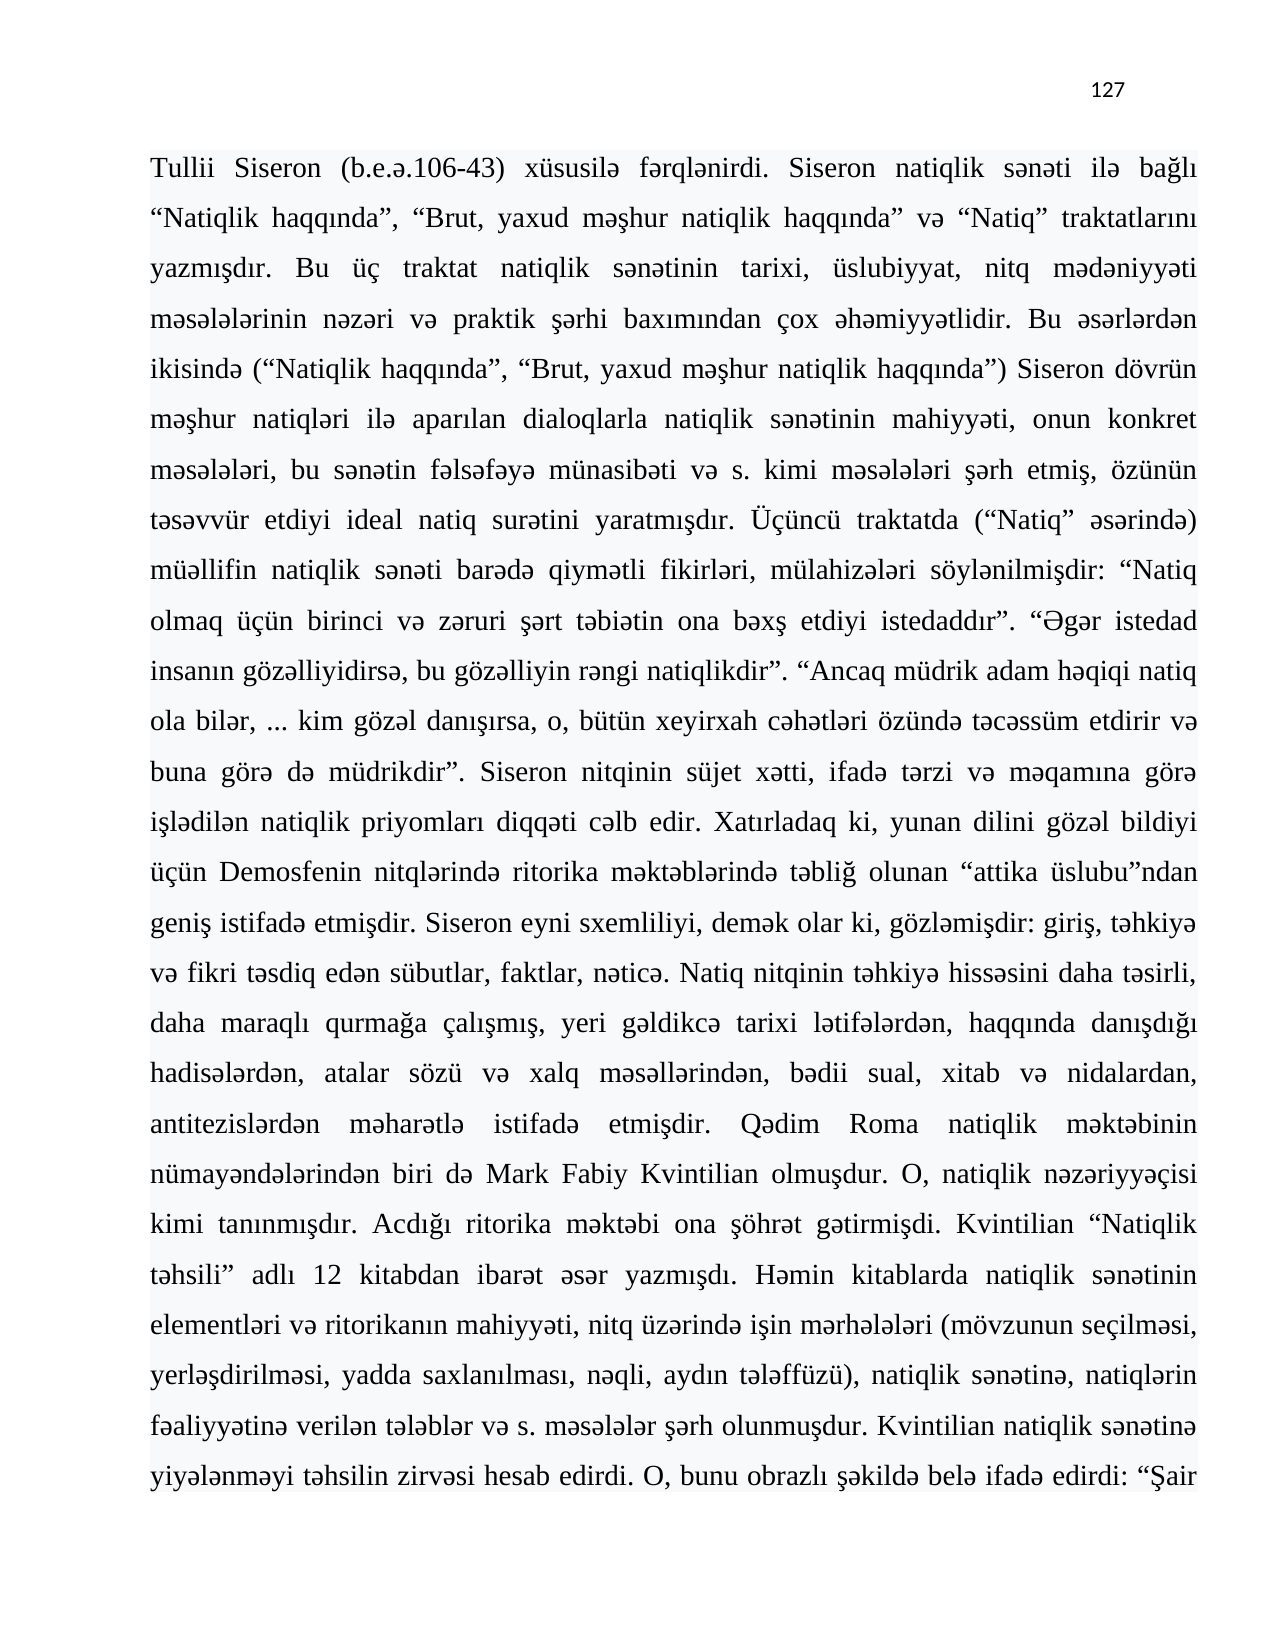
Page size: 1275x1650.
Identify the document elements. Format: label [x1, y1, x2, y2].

list [150, 150, 1198, 1492]
